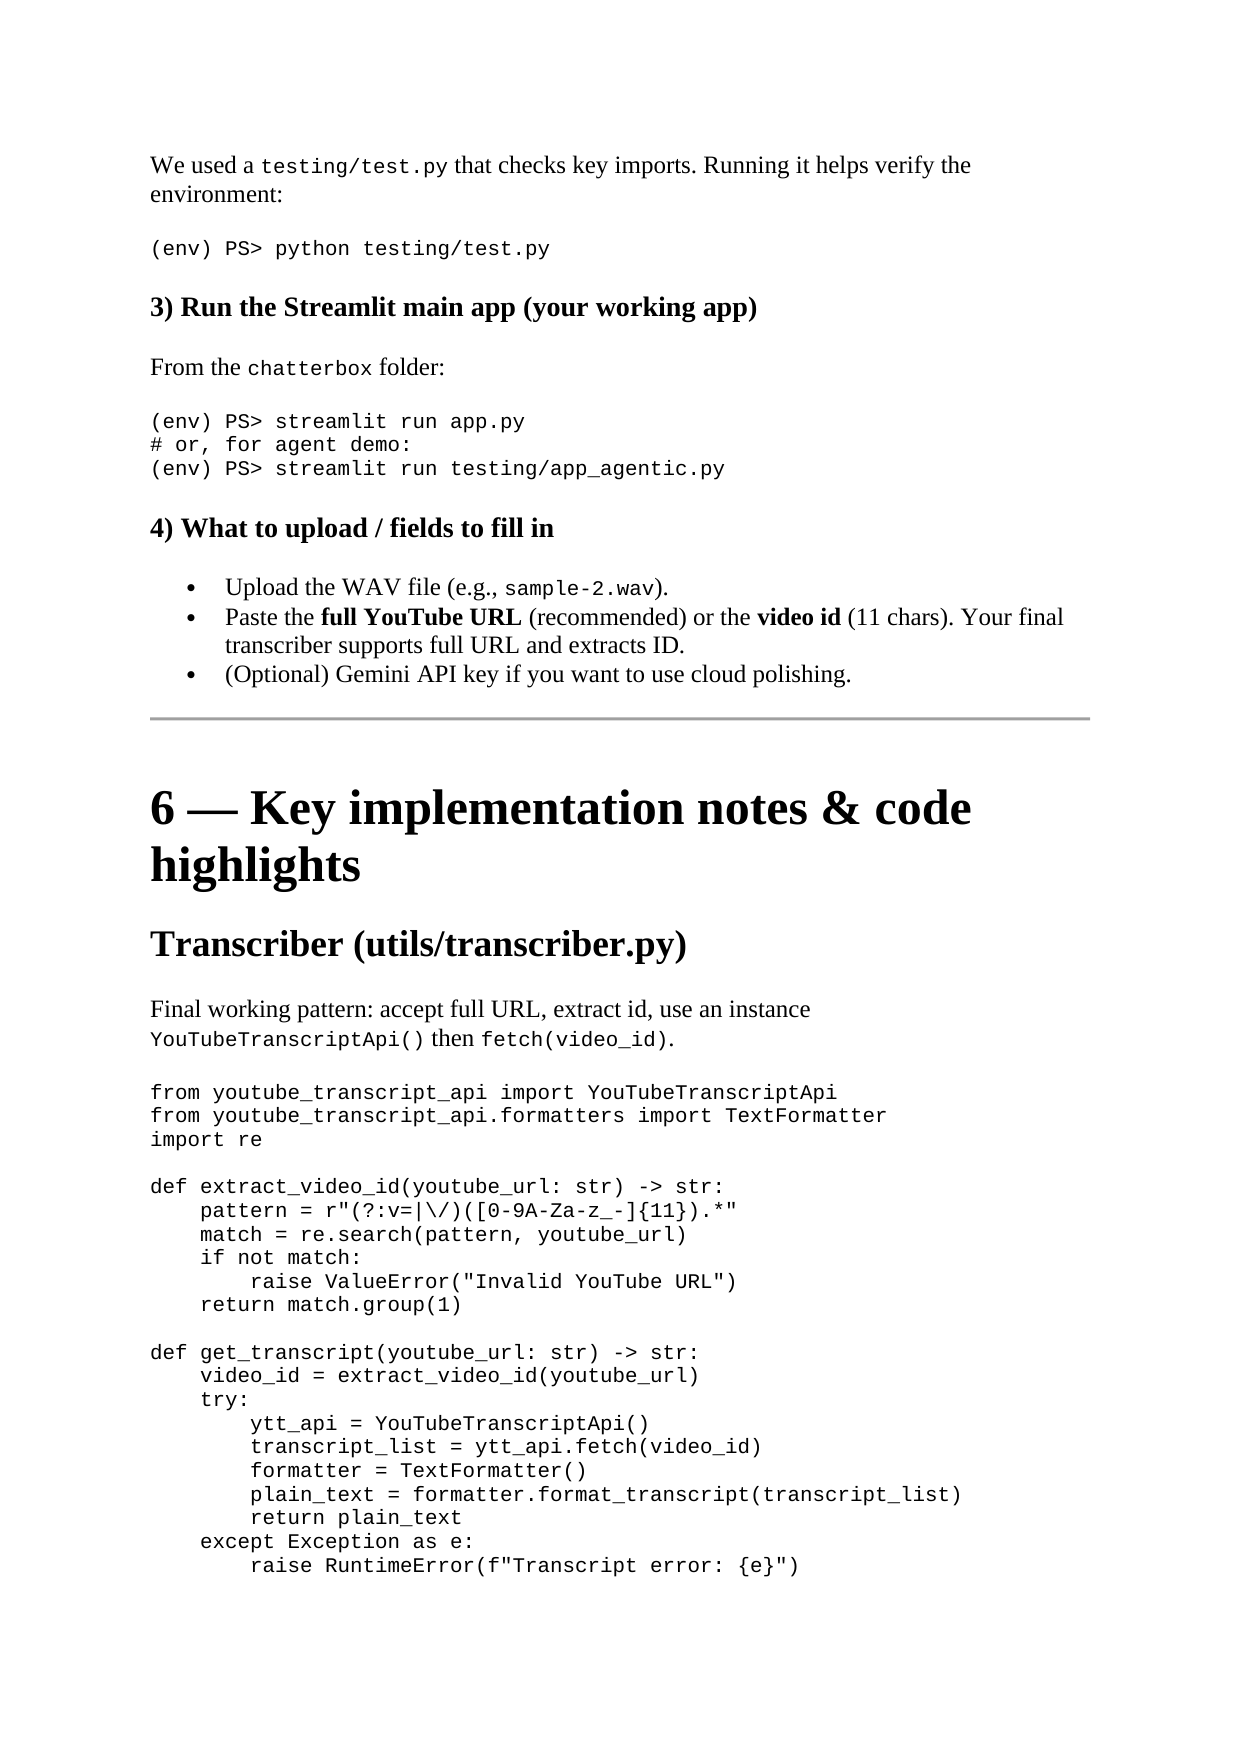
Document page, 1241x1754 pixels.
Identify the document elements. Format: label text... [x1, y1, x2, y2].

text From the chatterbox folder: [150, 352, 1090, 381]
text if not match: [150, 1247, 1090, 1271]
text return match.group(1) [150, 1294, 1090, 1318]
text (env) PS> streamlit run app.py [150, 411, 1090, 434]
text We used a testing/test.py that checks key imports. Running it helps verify the environment: [150, 150, 1090, 208]
list (Optional) Gemini API key if you want to use cloud polishing. [187, 659, 1090, 688]
text video_id = extract_video_id(youtube_url) [150, 1365, 1090, 1389]
text def extract_video_id(youtube_url: str) -> str: [150, 1176, 1090, 1200]
text Final working pattern: accept full URL, extract id, use an instance YouTubeTranscriptApi() then fetch(video_id). [150, 994, 1090, 1052]
text plain_text = formatter.format_transcript(transcript_list) [150, 1484, 1090, 1507]
text (env) PS> python testing/test.py [150, 237, 1090, 261]
text match = re.search(pattern, youtube_url) [150, 1223, 1090, 1247]
text from youtube_transcript_api import YouTubeTranscriptApi [150, 1082, 1090, 1105]
text def get_transcript(youtube_url: str) -> str: [150, 1342, 1090, 1365]
text try: [150, 1389, 1090, 1413]
text (env) PS> streamlit run testing/app_agentic.py [150, 458, 1090, 482]
list Paste the full YouTube URL (recommended) or the video id (11 chars). Your final transcriber supports full URL and extracts ID. [187, 602, 1090, 659]
text except Exception as e: [150, 1531, 1090, 1554]
text 3) Run the Streamlit main app (your working app) [150, 290, 1090, 323]
text raise ValueError("Invalid YouTube URL") [150, 1271, 1090, 1294]
text 6 — Key implementation notes & code highlights [150, 778, 1090, 893]
text raise RuntimeError(f"Transcript error: {e}") [150, 1554, 1090, 1578]
text from youtube_transcript_api.formatters import TextFormatter [150, 1105, 1090, 1129]
text pattern = r"(?:v=|\/)([0-9A-Za-z_-]{11}).*" [150, 1200, 1090, 1223]
text # or, for agent demo: [150, 434, 1090, 458]
text formatter = TextFormatter() [150, 1460, 1090, 1484]
text transcript_list = ytt_api.fetch(video_id) [150, 1436, 1090, 1460]
list Upload the WAV file (e.g., sample-2.wav). [187, 572, 1090, 602]
text ytt_api = YouTubeTranscriptApi() [150, 1413, 1090, 1436]
text import re [150, 1129, 1090, 1153]
text return plain_text [150, 1507, 1090, 1531]
text Transcriber (utils/transcriber.py) [150, 922, 1090, 965]
text 4) What to upload / fields to fill in [150, 511, 1090, 543]
